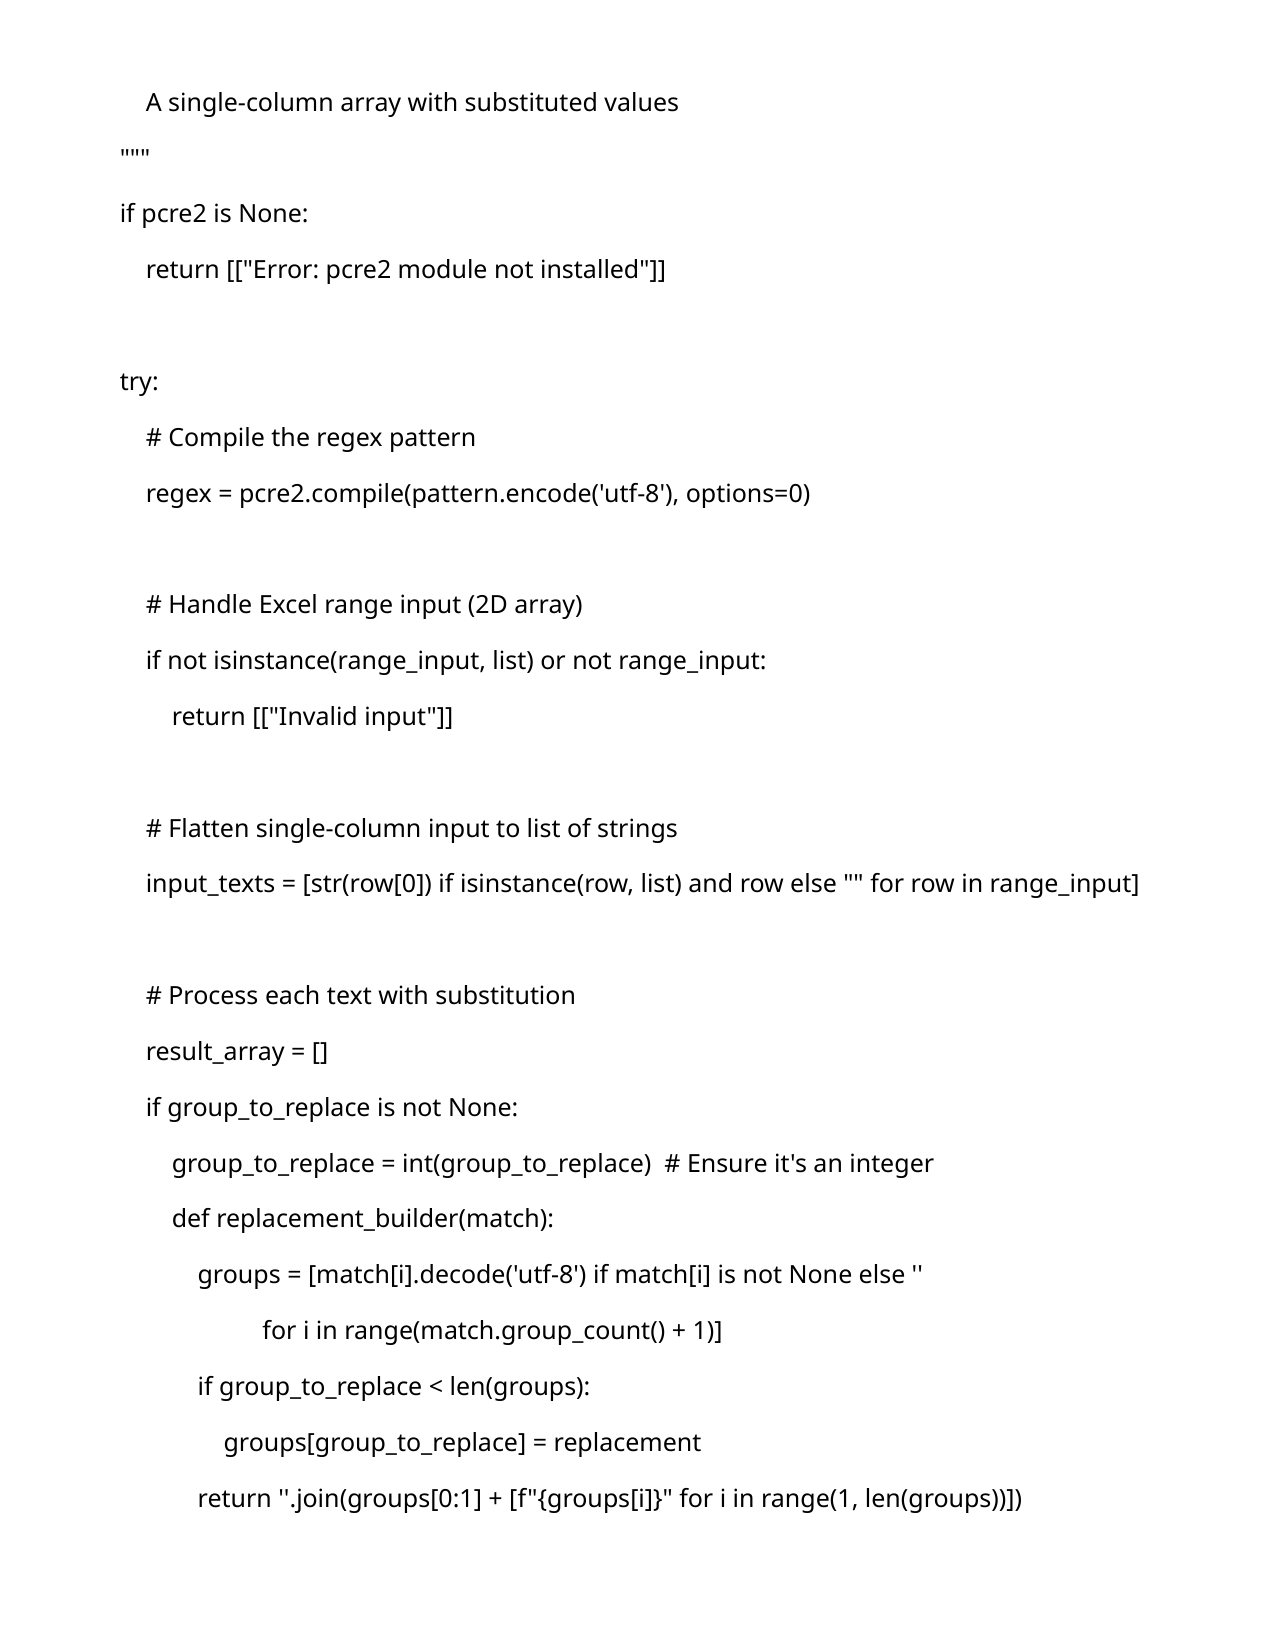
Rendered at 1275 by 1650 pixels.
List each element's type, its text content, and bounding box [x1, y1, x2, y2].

text input_texts = [str(row[0]) if isinstance(row, list) and row else "" for row in range_input] [94, 866, 1172, 900]
text group_to_replace = int(group_to_replace) # Ensure it's an integer [94, 1145, 1172, 1179]
text def replacement_builder(match): [94, 1201, 1172, 1235]
text result_array = [] [94, 1033, 1172, 1068]
text return [["Error: pcre2 module not installed"]] [94, 252, 1172, 286]
text if group_to_replace is not None: [94, 1089, 1172, 1123]
text # Flatten single-column input to list of strings [94, 810, 1172, 844]
text if not isinstance(range_input, list) or not range_input: [94, 643, 1172, 677]
text if group_to_replace < len(groups): [94, 1368, 1172, 1403]
text if pcre2 is None: [94, 196, 1172, 230]
text return ''.join(groups[0:1] + [f"{groups[i]}" for i in range(1, len(groups))]) [94, 1480, 1172, 1514]
text # Process each text with substitution [94, 978, 1172, 1012]
text try: [94, 363, 1172, 398]
text # Compile the regex pattern [94, 419, 1172, 453]
text groups = [match[i].decode('utf-8') if match[i] is not None else '' [94, 1257, 1172, 1291]
text """ [94, 140, 1172, 174]
text # Handle Excel range input (2D array) [94, 587, 1172, 621]
text return [["Invalid input"]] [94, 698, 1172, 733]
text A single-column array with substituted values [94, 84, 1172, 118]
text regex = pcre2.compile(pattern.encode('utf-8'), options=0) [94, 475, 1172, 509]
text for i in range(match.group_count() + 1)] [94, 1313, 1172, 1347]
text groups[group_to_replace] = replacement [94, 1424, 1172, 1458]
